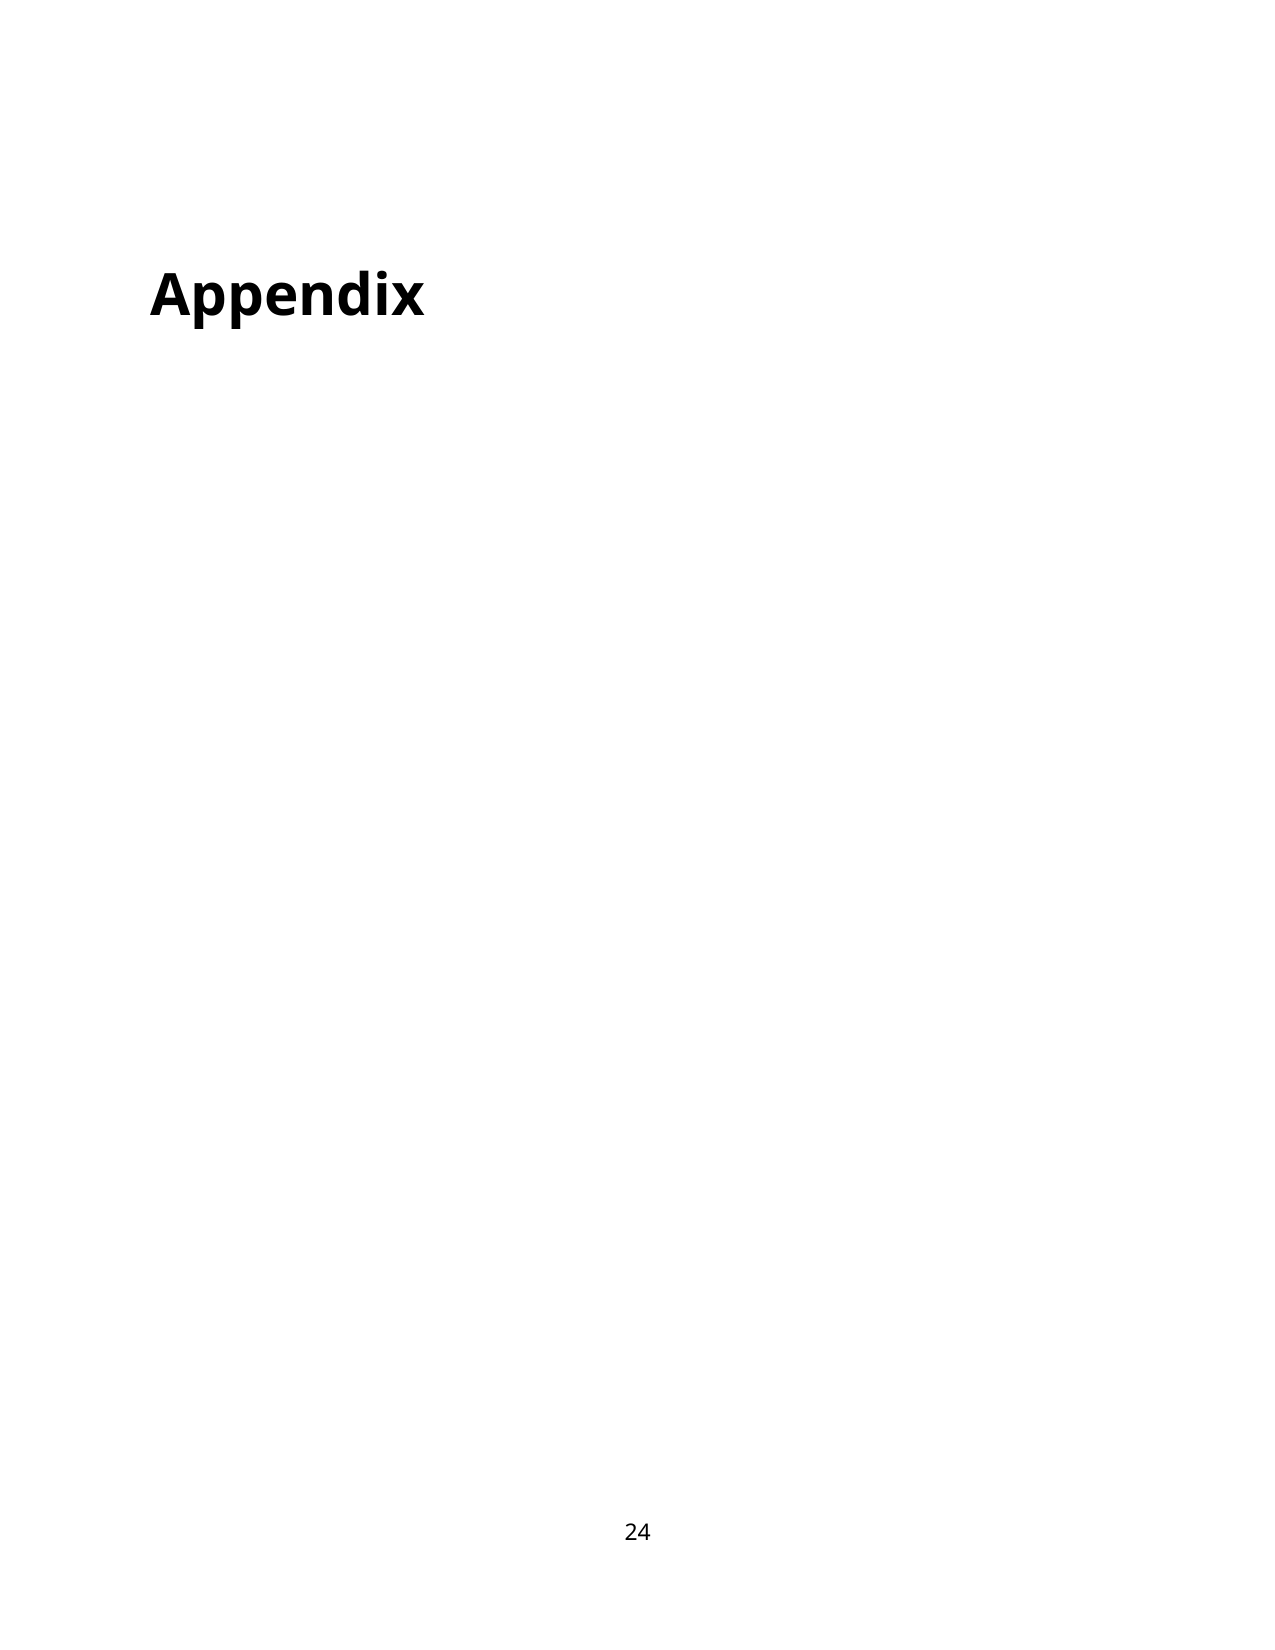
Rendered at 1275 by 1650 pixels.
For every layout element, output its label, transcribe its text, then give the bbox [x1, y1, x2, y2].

text Appendix [150, 252, 1125, 332]
